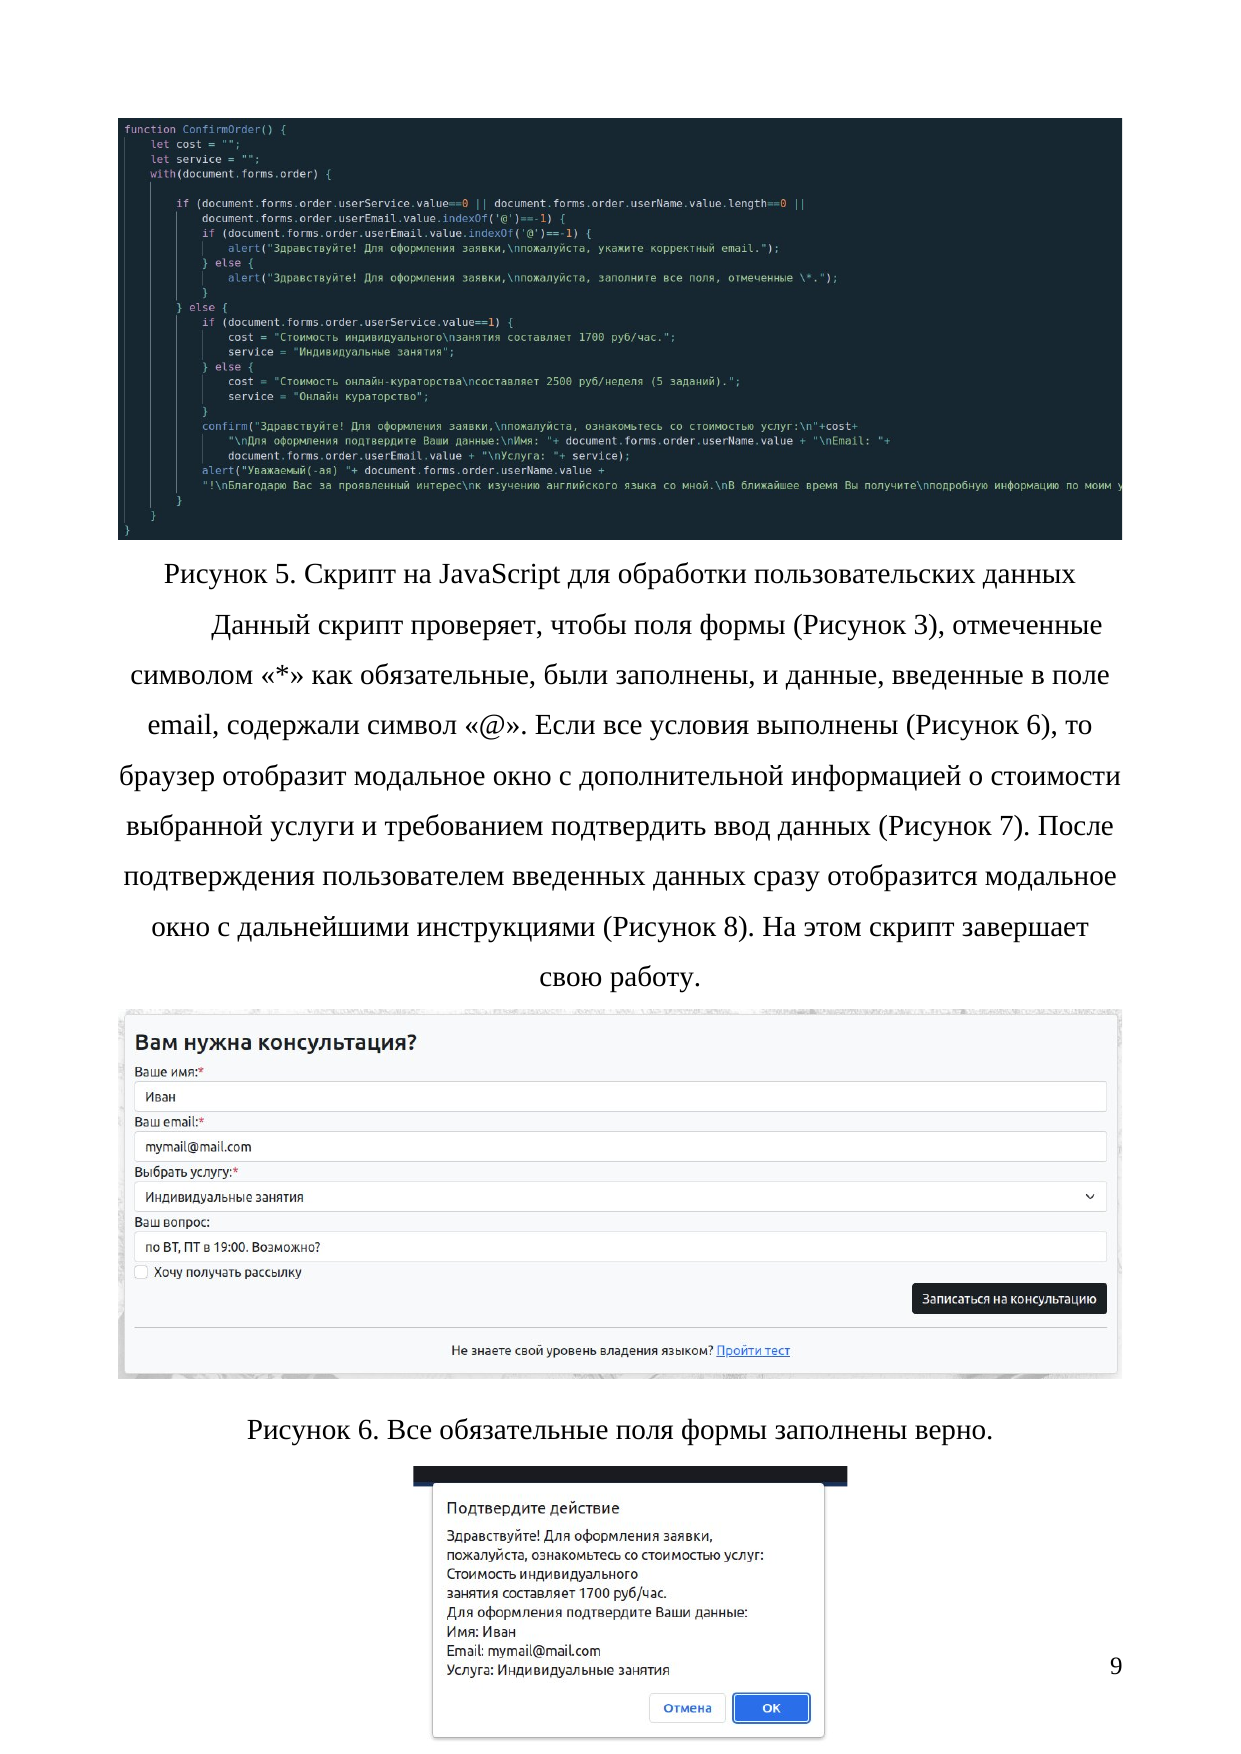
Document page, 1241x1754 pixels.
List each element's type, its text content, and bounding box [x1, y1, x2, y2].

picture [118, 1009, 1123, 1379]
text Рисунок 6. Все обязательные поля формы заполнены верно. [118, 1379, 1122, 1445]
picture [118, 118, 1123, 540]
text Рисунок 5. Скрипт на JavaScript для обработки пользовательских данных Данный скрипт проверяет, чтобы поля формы (Рисунок 3), отмеченные символом «*» как обязательные, были заполнены, и данные, введенные в поле email, содержали символ «@». Если все условия выполнены (Рисунок 6), то браузер отобразит модальное окно с дополнительной информацией о стоимости выбранной услуги и требованием подтвердить ввод данных (Рисунок 7). После подтверждения пользователем введенных данных сразу отобразится модальное окно с дальнейшими инструкциями (Рисунок 8). На этом скрипт завершает свою работу. [118, 540, 1122, 992]
picture [413, 1466, 848, 1754]
